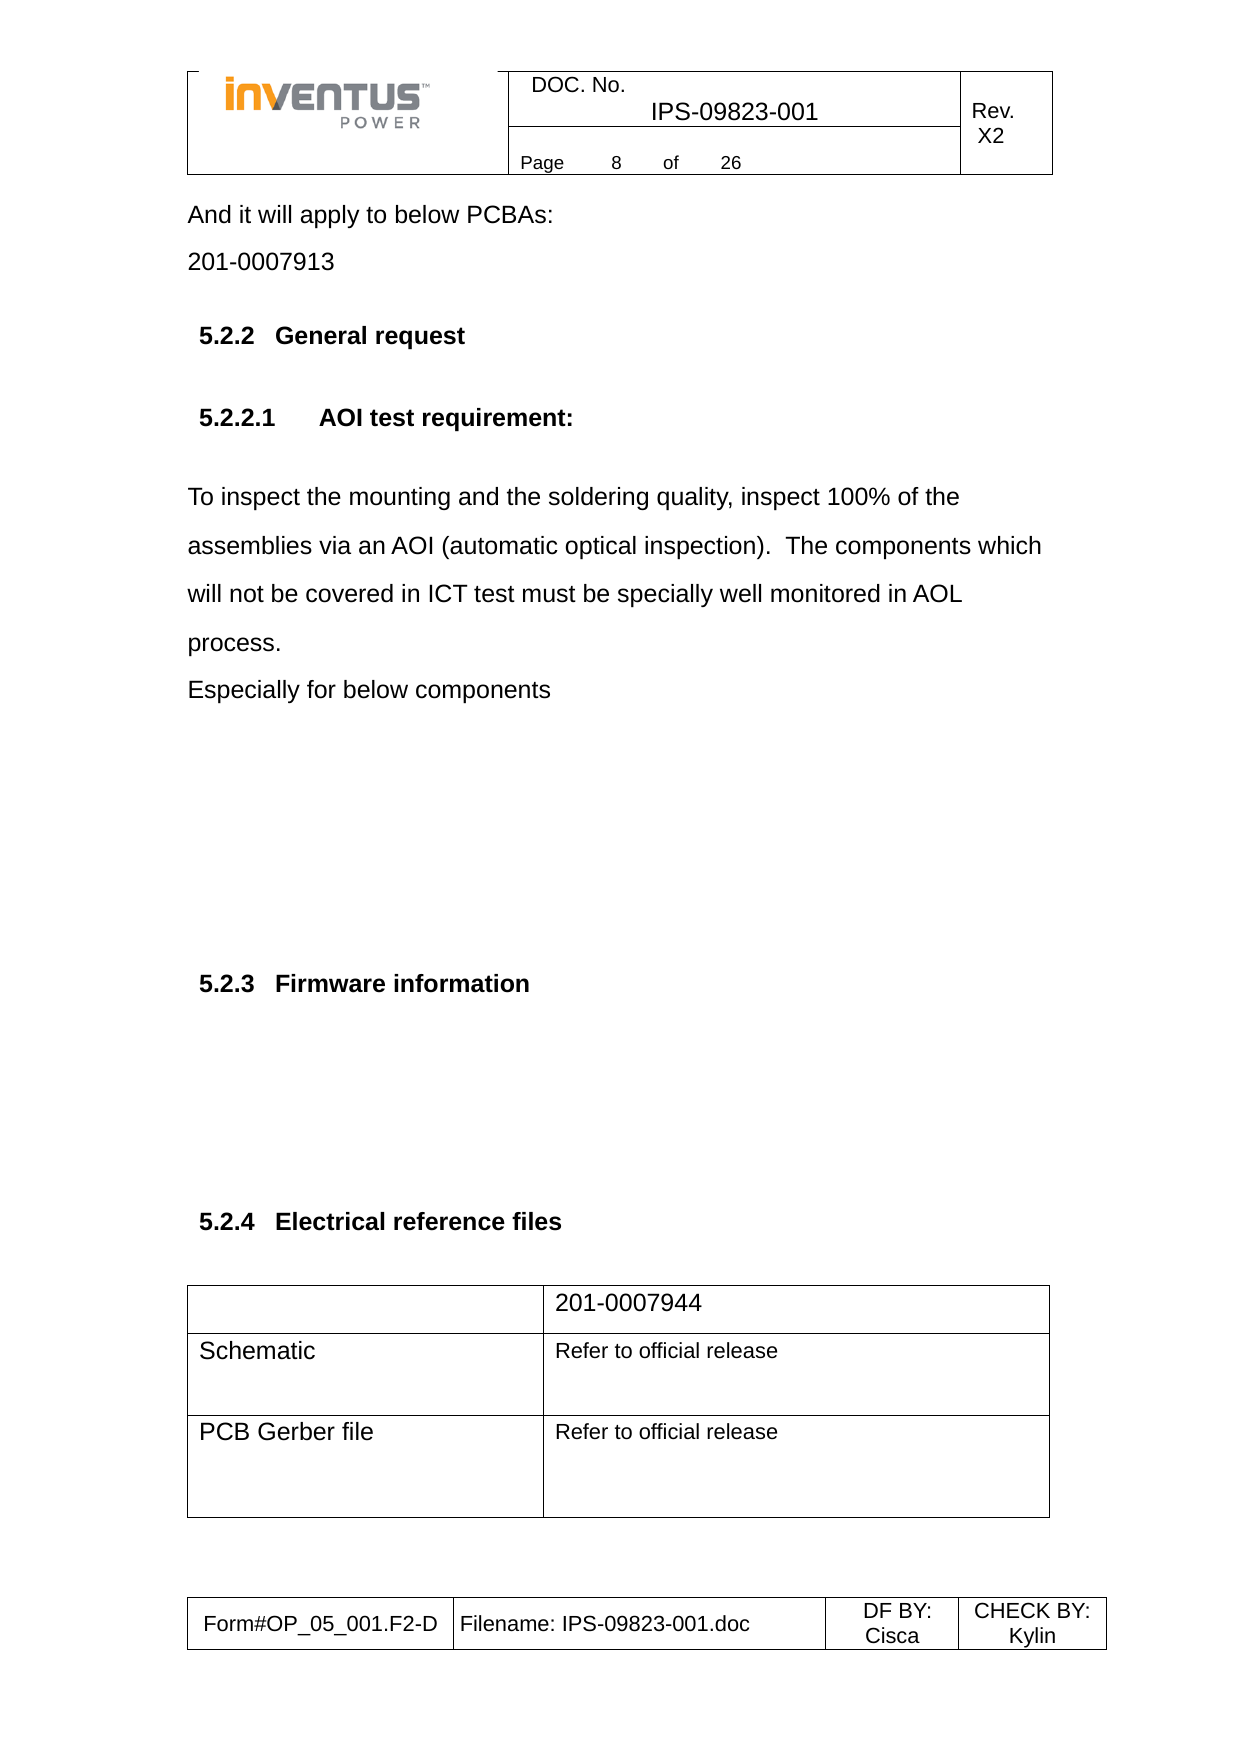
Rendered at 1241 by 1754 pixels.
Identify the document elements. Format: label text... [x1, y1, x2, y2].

subtitle General request [199, 319, 1053, 351]
subtitle AOI test requirement: [199, 401, 1053, 434]
table_header 201-0007944 [544, 1286, 1049, 1333]
table_cell Schematic [188, 1334, 543, 1414]
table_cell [544, 1416, 1049, 1517]
table_header [188, 1286, 543, 1333]
text And it will apply to below PCBAs: [187, 198, 1053, 230]
subtitle Firmware information [199, 967, 1053, 1000]
text To inspect the mounting and the soldering quality, inspect 100% of the assemblies via an AOI (automatic optical inspection). The components which will not be covered in ICT test must be specially well monitored in AOL process. [187, 480, 1053, 659]
table_cell PCB Gerber file [188, 1416, 543, 1517]
text Especially for below components [187, 673, 1053, 706]
text 201-0007913 [187, 245, 1053, 277]
subtitle Electrical reference files [199, 1205, 1053, 1237]
table_cell Refer to official release [544, 1334, 1049, 1414]
picture [198, 71, 498, 130]
